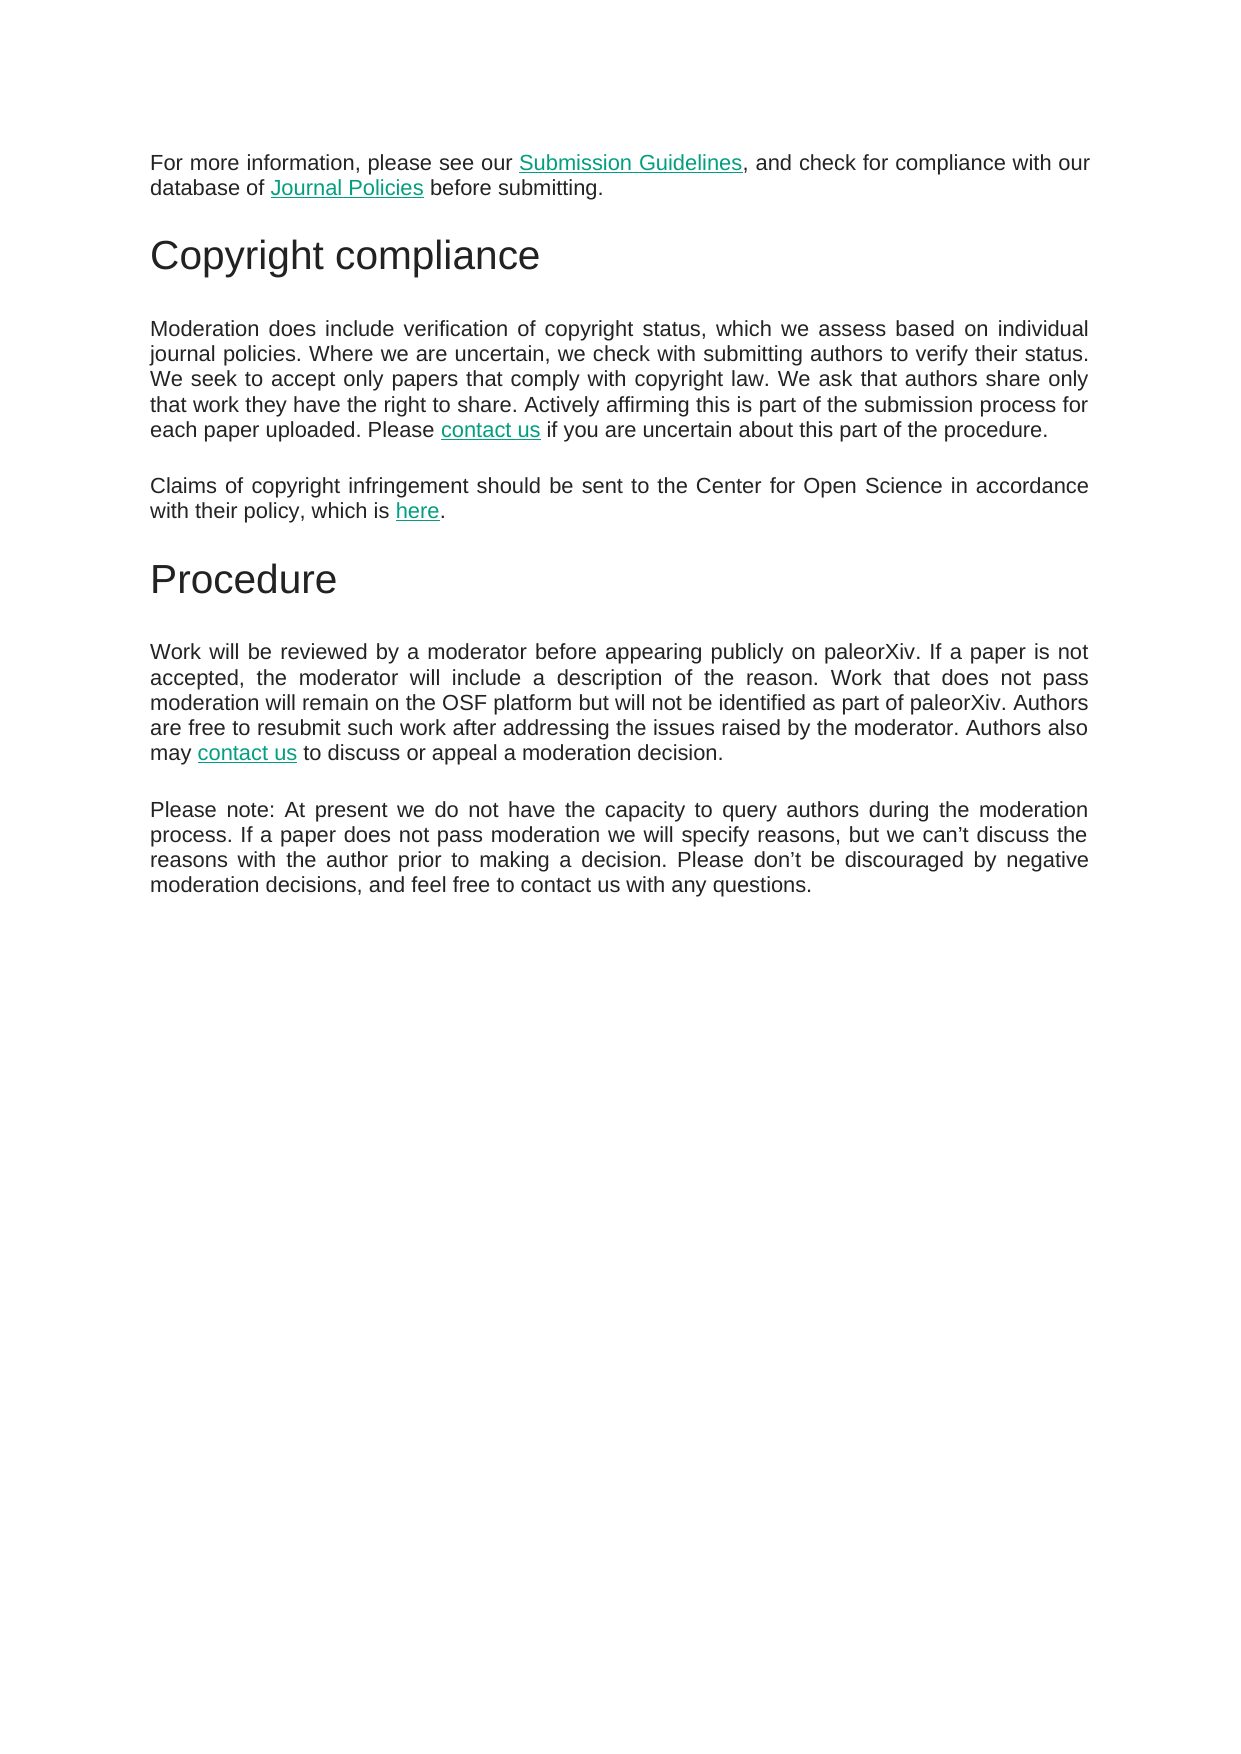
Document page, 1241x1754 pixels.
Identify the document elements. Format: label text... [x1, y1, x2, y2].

text Copyright compliance [150, 232, 1090, 278]
text Procedure [150, 555, 1090, 602]
text Please note: At present we do not have the capacity to query authors during the moderation process. If a paper does not pass moderation we will specify reasons, but we can’t discuss the reasons with the author prior to making a decision. Please don’t be discouraged by negative moderation decisions, and feel free to contact us with any questions. [150, 796, 1090, 897]
text Moderation does include verification of copyright status, which we assess based on individual journal policies. Where we are uncertain, we check with submitting authors to verify their status. We seek to accept only papers that comply with copyright law. We ask that authors share only that work they have the right to share. Actively affirming this is part of the submission process for each paper uploaded. Please contact us if you are uncertain about this part of the procedure. [150, 316, 1090, 442]
text Work will be reviewed by a moderator before appearing publicly on paleorXiv. If a paper is not accepted, the moderator will include a description of the reason. Work that does not pass moderation will remain on the OSF platform but will not be identified as part of paleorXiv. Authors are free to resubmit such work after addressing the issues raised by the moderator. Authors also may contact us to discuss or appeal a moderation decision. [150, 639, 1090, 765]
text For more information, please see our Submission Guidelines, and check for compliance with our database of Journal Policies before submitting. [150, 150, 1090, 200]
text Claims of copyright infringement should be sent to the Center for Open Science in accordance with their policy, which is here. [150, 473, 1090, 524]
